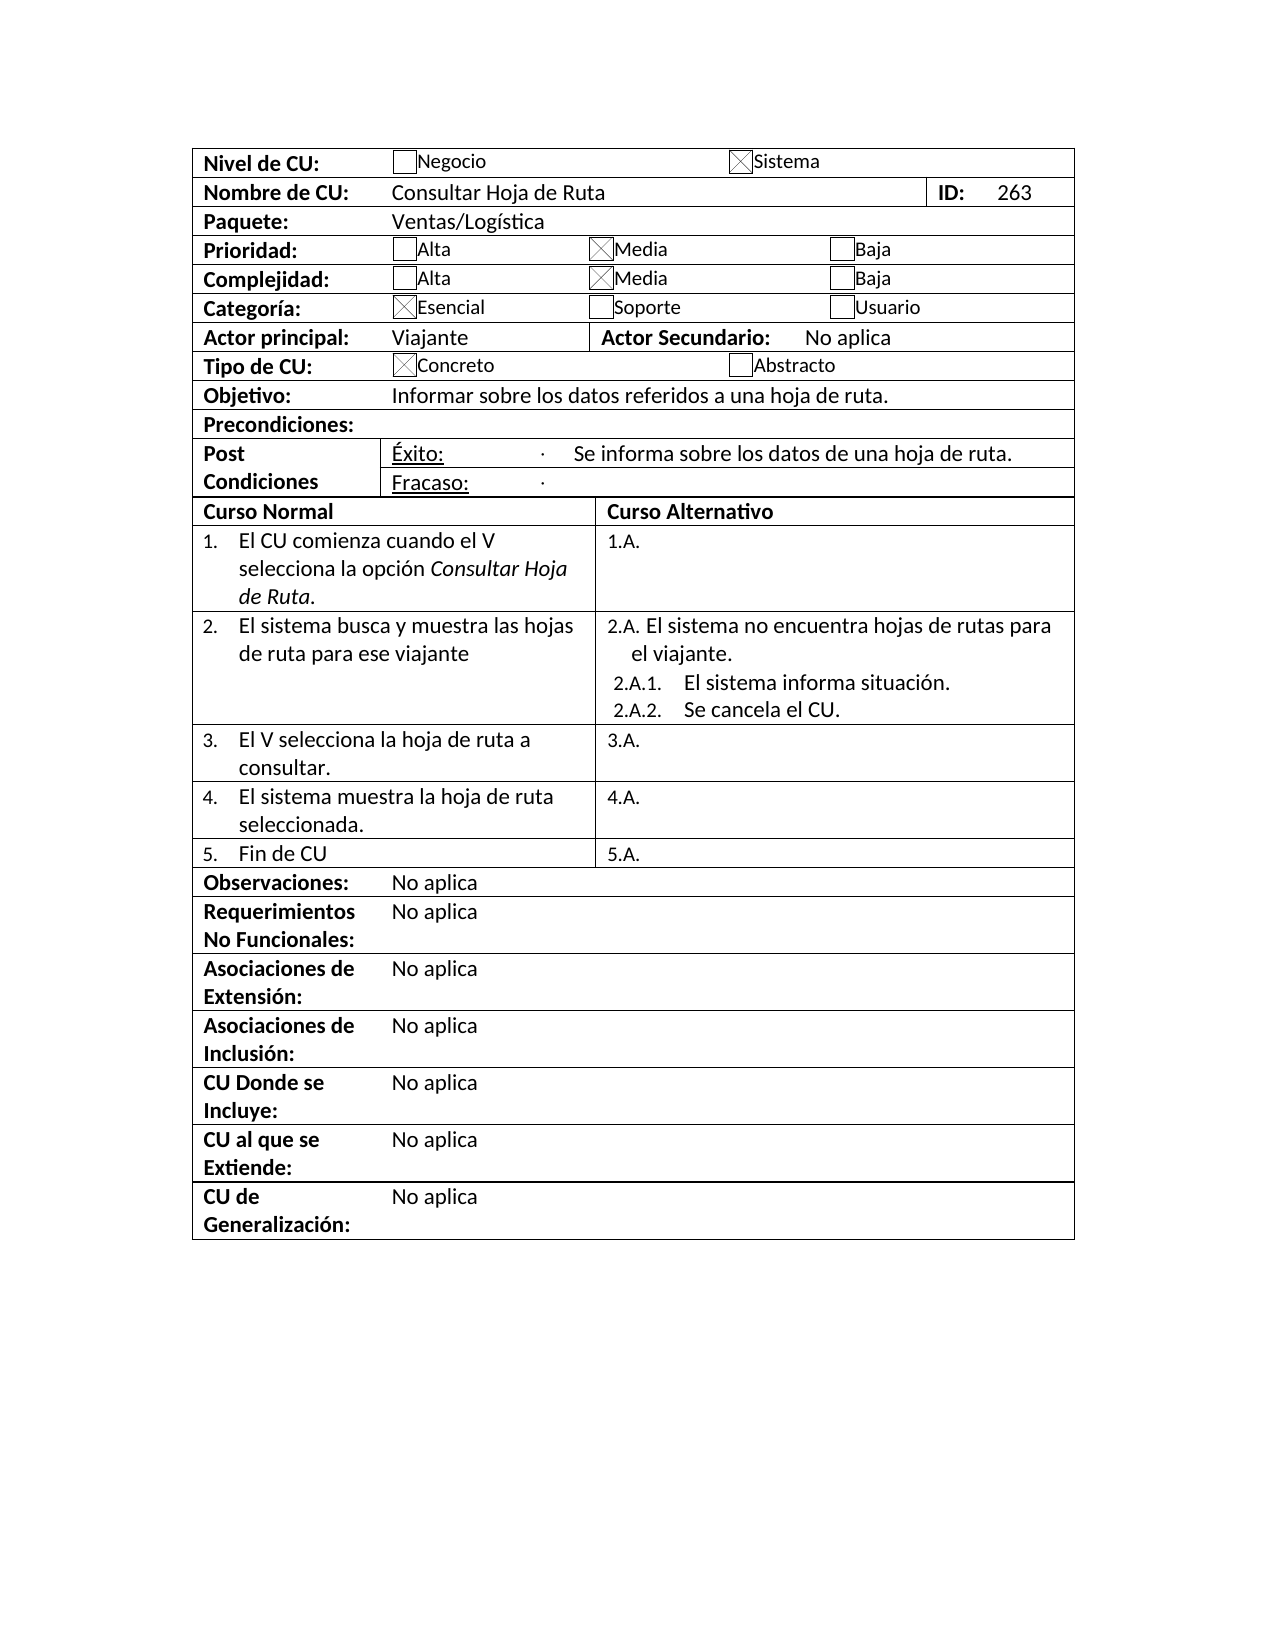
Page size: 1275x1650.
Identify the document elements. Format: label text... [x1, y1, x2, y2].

table_cell El CU comienza cuando el V selecciona la opción Consultar Hoja de Ruta. [193, 526, 595, 611]
table_header Negocio [380, 149, 717, 177]
table_cell Complejidad: [193, 265, 380, 293]
table_cell Fracaso: [381, 468, 487, 496]
table_header Sistema [717, 149, 1074, 177]
table_cell El V selecciona la hoja de ruta a consultar. [193, 725, 595, 781]
table_cell [380, 410, 1074, 438]
table_cell Informar sobre los datos referidos a una hoja de ruta. [380, 381, 1074, 409]
table_cell Media [577, 236, 818, 264]
table_cell [596, 526, 1074, 611]
table_cell Requerimientos No Funcionales: [193, 897, 380, 953]
table_cell Consultar Hoja de Ruta [380, 178, 926, 206]
table_cell Curso Alternativo [596, 498, 1074, 525]
table_cell No aplica [380, 1183, 1074, 1238]
table_cell Usuario [818, 294, 1074, 322]
table_cell El sistema no encuentra hojas de rutas para el viajante. El sistema informa situación. Se cancela el CU. [596, 612, 1074, 724]
table_cell No aplica [380, 1068, 1074, 1124]
table_cell Actor Secundario: [590, 323, 794, 351]
table_cell No aplica [380, 897, 1074, 953]
table_cell Soporte [577, 294, 818, 322]
table_cell Ventas/Logística [380, 207, 1074, 235]
table_cell Fin de CU [193, 839, 595, 867]
table_cell Media [577, 265, 818, 293]
table_cell Éxito: [381, 439, 487, 467]
table_cell [487, 468, 1074, 496]
table_header Nivel de CU: [193, 149, 380, 177]
table_cell No aplica [380, 868, 1074, 896]
table_cell Objetivo: [193, 381, 380, 409]
table_cell ID: [927, 178, 986, 206]
table_cell [596, 725, 1074, 781]
table_cell CU al que se Extiende: [193, 1125, 380, 1181]
table_cell Categoría: [193, 294, 380, 322]
table_cell Baja [818, 265, 1074, 293]
table_cell Tipo de CU: [193, 352, 380, 380]
table_cell Se informa sobre los datos de una hoja de ruta. [487, 439, 1074, 467]
table_cell CU de Generalización: [193, 1183, 380, 1238]
table_cell Esencial [380, 294, 577, 322]
table_cell Nombre de CU: [193, 178, 380, 206]
table_cell Viajante [380, 323, 589, 351]
table_cell El sistema busca y muestra las hojas de ruta para ese viajante [193, 612, 595, 724]
table_cell Concreto [380, 352, 717, 380]
table_cell [596, 839, 1074, 867]
table_cell Post Condiciones [193, 439, 380, 496]
table_cell [596, 782, 1074, 838]
table_cell No aplica [380, 954, 1074, 1010]
table_cell Actor principal: [193, 323, 380, 351]
table_cell 263 [986, 178, 1074, 206]
table_cell Asociaciones de Inclusión: [193, 1011, 380, 1067]
table_cell Observaciones: [193, 868, 380, 896]
table_cell CU Donde se Incluye: [193, 1068, 380, 1124]
table_cell No aplica [794, 323, 1074, 351]
table_cell Asociaciones de Extensión: [193, 954, 380, 1010]
table_cell Precondiciones: [193, 410, 380, 438]
table_cell El sistema muestra la hoja de ruta seleccionada. [193, 782, 595, 838]
table_cell Curso Normal [193, 498, 595, 525]
table_cell Alta [380, 265, 577, 293]
table_cell No aplica [380, 1011, 1074, 1067]
table_cell Paquete: [193, 207, 380, 235]
table_cell Baja [818, 236, 1074, 264]
table_cell Abstracto [717, 352, 1074, 380]
table_cell Prioridad: [193, 236, 380, 264]
table_cell No aplica [380, 1125, 1074, 1181]
table_cell Alta [380, 236, 577, 264]
